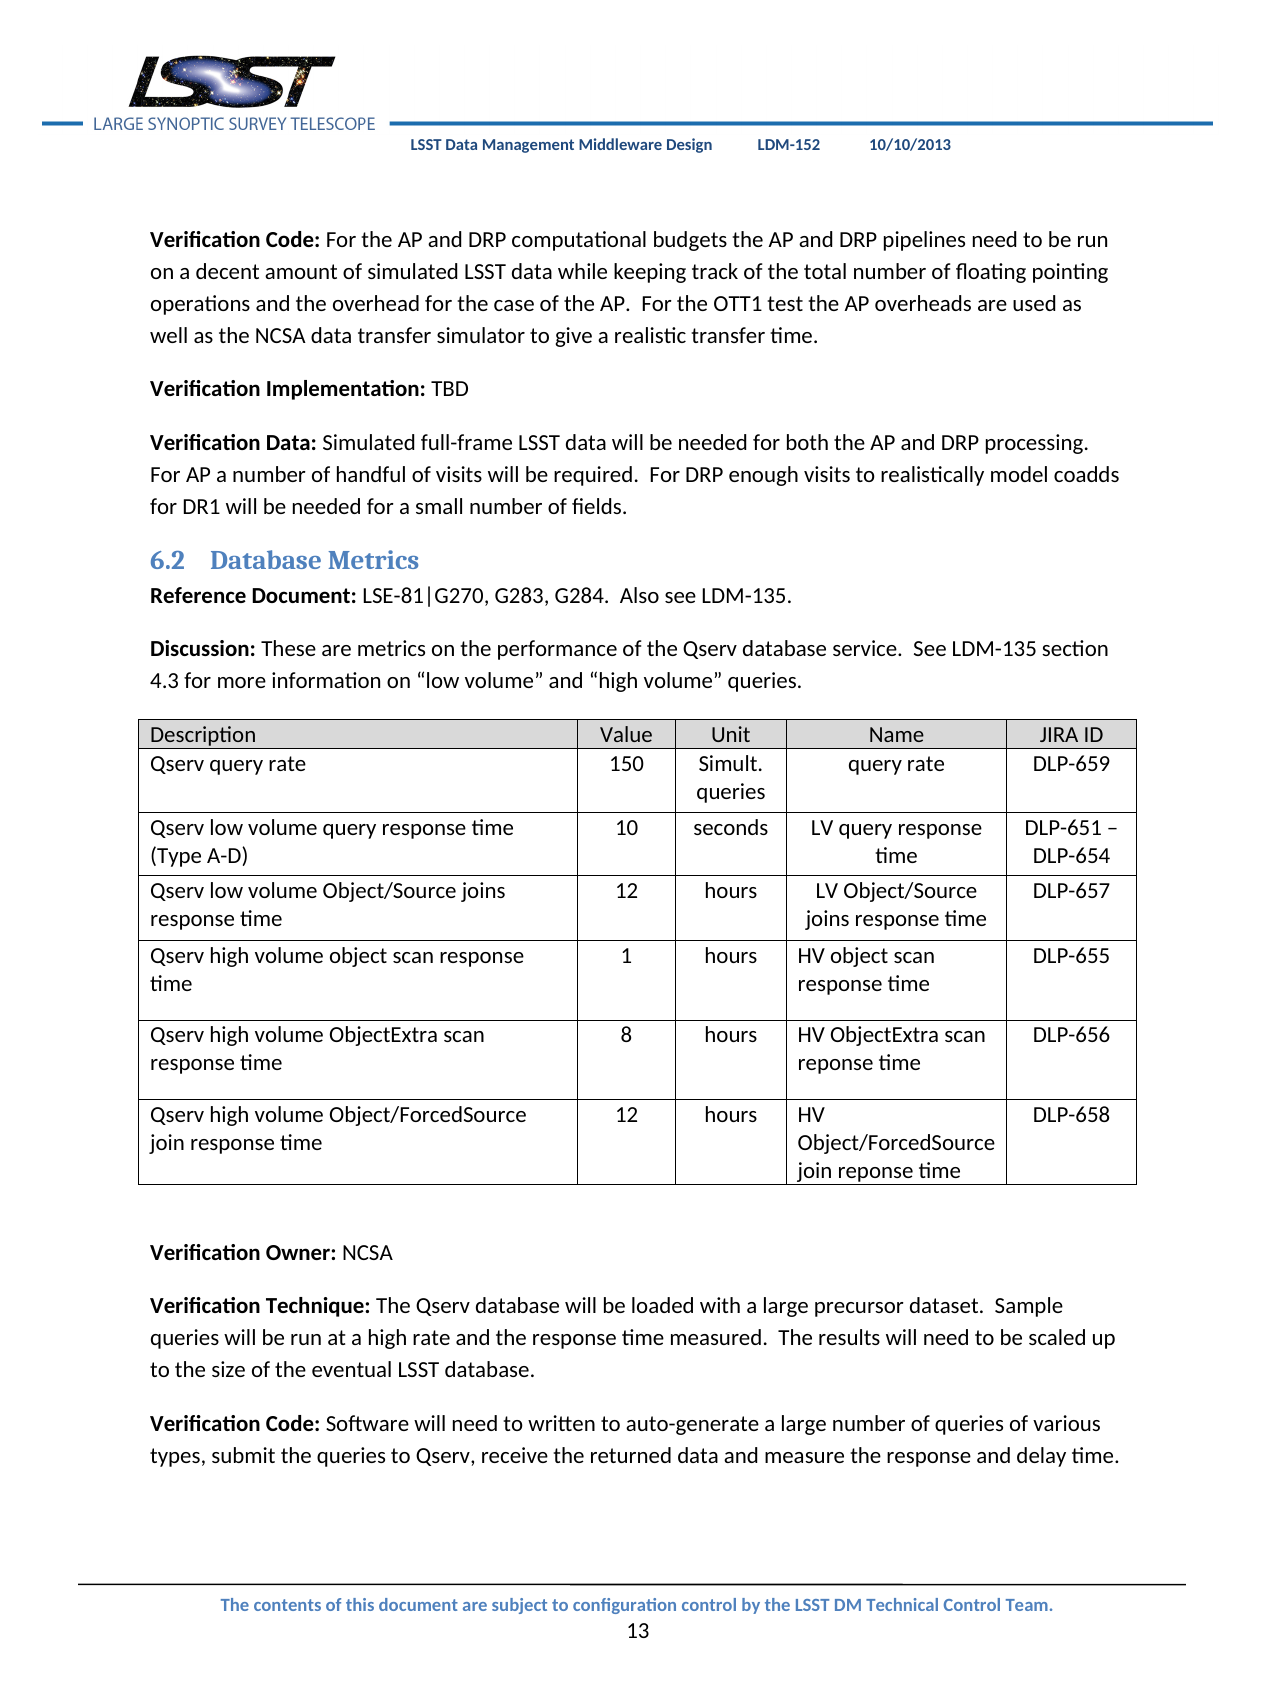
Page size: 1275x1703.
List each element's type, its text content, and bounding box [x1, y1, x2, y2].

table_cell Simult. queries [676, 749, 786, 812]
table_cell Qserv low volume query response time (Type A-D) [139, 813, 577, 875]
text Verification Technique: The Qserv database will be loaded with a large precursor dataset. Sample queries will be run at a high rate and the response time measured. The results will need to be scaled up to the size of the eventual LSST database. [150, 1291, 1125, 1384]
table_cell Qserv high volume Object/ForcedSource join response time [139, 1100, 577, 1184]
table_cell hours [676, 1021, 786, 1099]
table_cell 12 [578, 876, 675, 940]
table_cell Qserv high volume object scan response time [139, 941, 577, 1019]
table_cell DLP-658 [1007, 1100, 1136, 1184]
table_header Unit [676, 720, 786, 748]
table_cell 150 [578, 749, 675, 812]
picture [37, 45, 1219, 135]
table_cell query rate [787, 749, 1006, 812]
table_header Value [578, 720, 675, 748]
table_cell 12 [578, 1100, 675, 1184]
table_cell 8 [578, 1021, 675, 1099]
table_cell hours [676, 876, 786, 940]
subtitle Database Metrics [150, 545, 1125, 576]
text Verification Code: For the AP and DRP computational budgets the AP and DRP pipelines need to be run on a decent amount of simulated LSST data while keeping track of the total number of floating pointing operations and the overhead for the case of the AP. For the OTT1 test the AP overheads are used as well as the NCSA data transfer simulator to give a realistic transfer time. [150, 225, 1125, 349]
table_cell hours [676, 1100, 786, 1184]
table_cell LV query response time [787, 813, 1006, 875]
table_cell 10 [578, 813, 675, 875]
table_cell DLP-657 [1007, 876, 1136, 940]
table_cell Qserv low volume Object/Source joins response time [139, 876, 577, 940]
text Verification Data: Simulated full-frame LSST data will be needed for both the AP and DRP processing. For AP a number of handful of visits will be required. For DRP enough visits to realistically model coadds for DR1 will be needed for a small number of fields. [150, 428, 1125, 520]
text Reference Document: LSE-81|G270, G283, G284. Also see LDM-135. [150, 581, 1125, 609]
table_cell seconds [676, 813, 786, 875]
table_cell DLP-655 [1007, 941, 1136, 1019]
table_cell HV ObjectExtra scan reponse time [787, 1021, 1006, 1099]
table_cell Qserv high volume ObjectExtra scan response time [139, 1021, 577, 1099]
table_header Description [139, 720, 577, 748]
table_cell Qserv query rate [139, 749, 577, 812]
table_cell DLP-656 [1007, 1021, 1136, 1099]
text Verification Code: Software will need to written to auto-generate a large number of queries of various types, submit the queries to Qserv, receive the returned data and measure the response and delay time. [150, 1409, 1125, 1469]
table_cell hours [676, 941, 786, 1019]
text Discussion: These are metrics on the performance of the Qserv database service. See LDM-135 section 4.3 for more information on “low volume” and “high volume” queries. [150, 634, 1125, 694]
table_cell LV Object/Source joins response time [787, 876, 1006, 940]
table_header Name [787, 720, 1006, 748]
table_cell HV Object/ForcedSource join reponse time [787, 1100, 1006, 1184]
table_cell DLP-651 – DLP-654 [1007, 813, 1136, 875]
table_header JIRA ID [1007, 720, 1136, 748]
table_cell DLP-659 [1007, 749, 1136, 812]
text Verification Implementation: TBD [150, 374, 1125, 403]
table_cell HV object scan response time [787, 941, 1006, 1019]
table_cell 1 [578, 941, 675, 1019]
text Verification Owner: NCSA [150, 1238, 1125, 1266]
